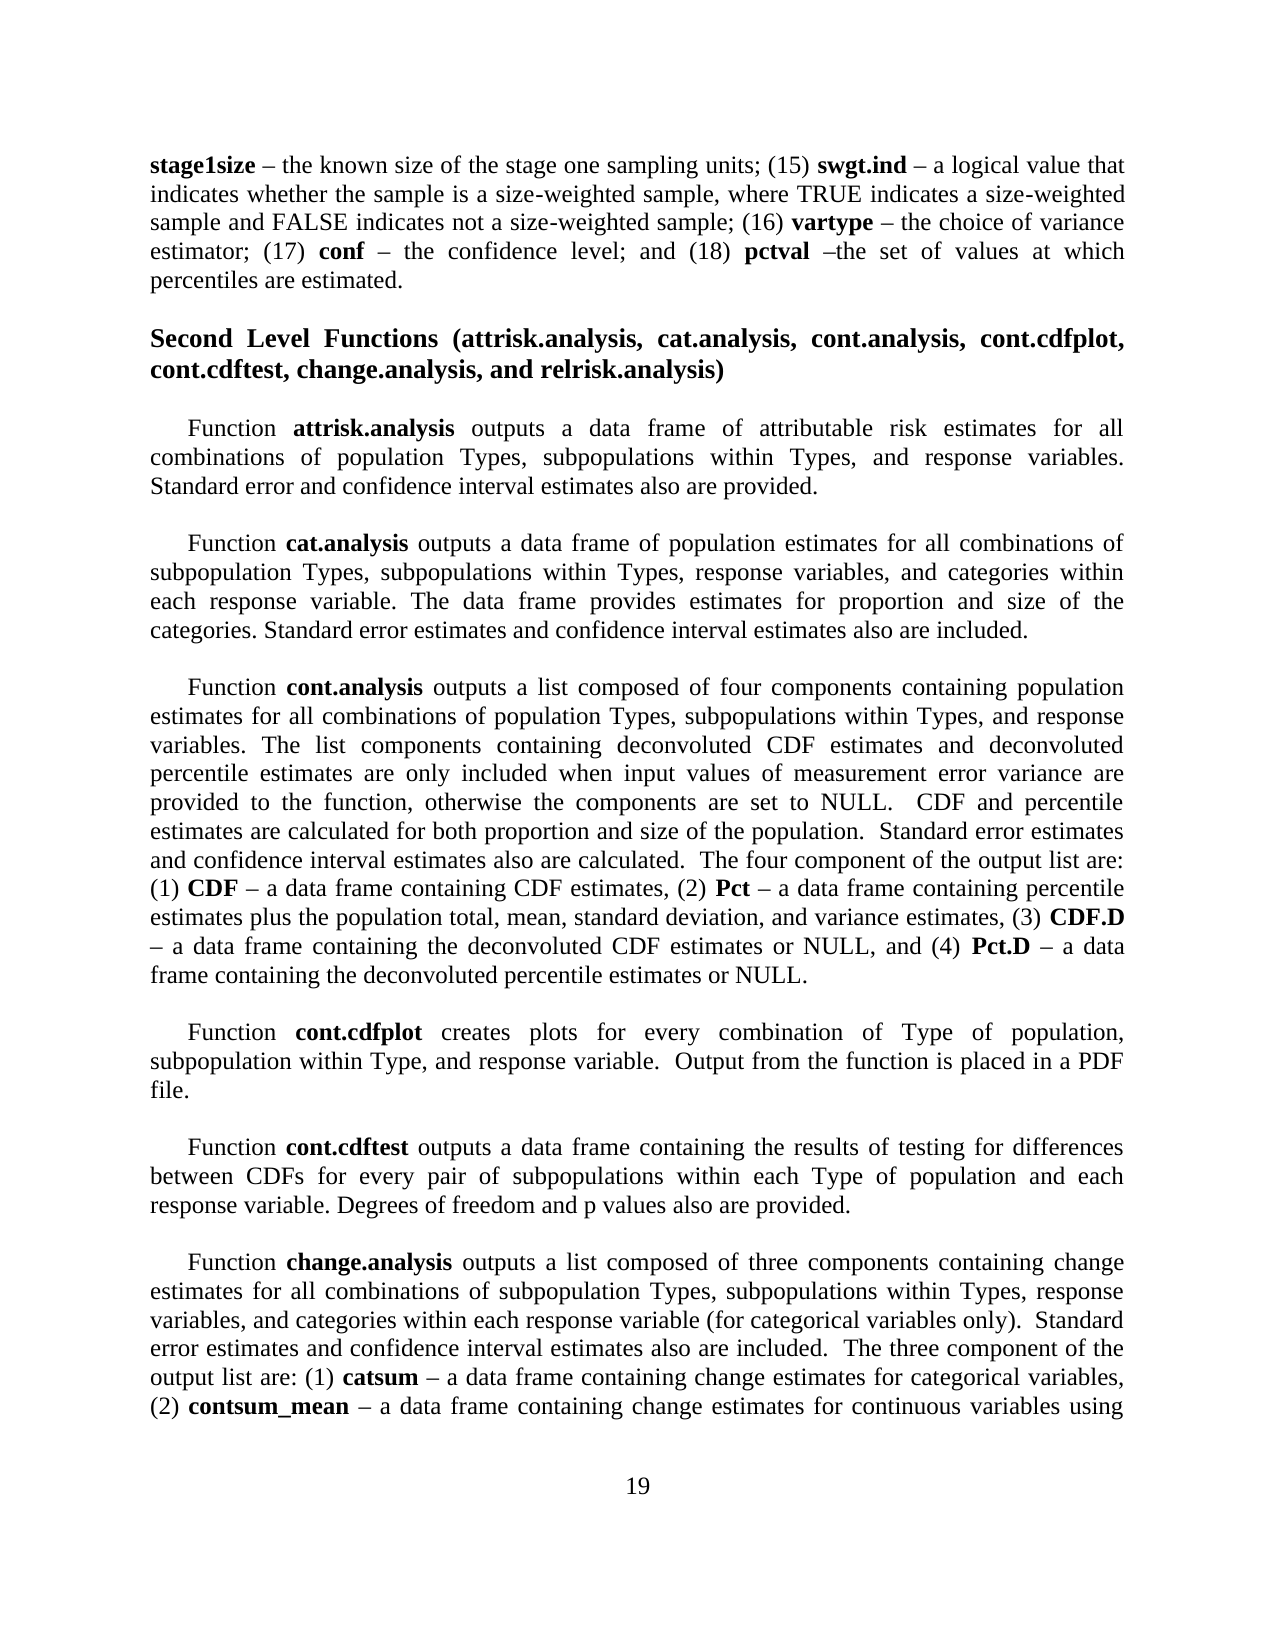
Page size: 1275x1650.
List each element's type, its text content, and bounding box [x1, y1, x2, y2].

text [150, 150, 1125, 294]
text Function attrisk.analysis outputs a data frame of attributable risk estimates for all combinations of population Types, subpopulations within Types, and response variables. Standard error and confidence interval estimates also are provided. [150, 413, 1125, 500]
text Function cont.cdfplot creates plots for every combination of Type of population, subpopulation within Type, and response variable. Output from the function is placed in a PDF file. [150, 1017, 1125, 1103]
text Function cont.analysis outputs a list composed of four components containing population estimates for all combinations of population Types, subpopulations within Types, and response variables. The list components containing deconvoluted CDF estimates and deconvoluted percentile estimates are only included when input values of measurement error variance are provided to the function, otherwise the components are set to NULL. CDF and percentile estimates are calculated for both proportion and size of the population. Standard error estimates and confidence interval estimates also are calculated. The four component of the output list are: (1) CDF – a data frame containing CDF estimates, (2) Pct – a data frame containing percentile estimates plus the population total, mean, standard deviation, and variance estimates, (3) CDF.D – a data frame containing the deconvoluted CDF estimates or NULL, and (4) Pct.D – a data frame containing the deconvoluted percentile estimates or NULL. [150, 672, 1125, 988]
text Function cat.analysis outputs a data frame of population estimates for all combinations of subpopulation Types, subpopulations within Types, response variables, and categories within each response variable. The data frame provides estimates for proportion and size of the categories. Standard error estimates and confidence interval estimates also are included. [150, 528, 1125, 643]
text Function cont.cdftest outputs a data frame containing the results of testing for differences between CDFs for every pair of subpopulations within each Type of population and each response variable. Degrees of freedom and p values also are provided. [150, 1132, 1125, 1218]
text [150, 1247, 1125, 1420]
text Second Level Functions (attrisk.analysis, cat.analysis, cont.analysis, cont.cdfplot, cont.cdftest, change.analysis, and relrisk.analysis) [150, 322, 1125, 385]
